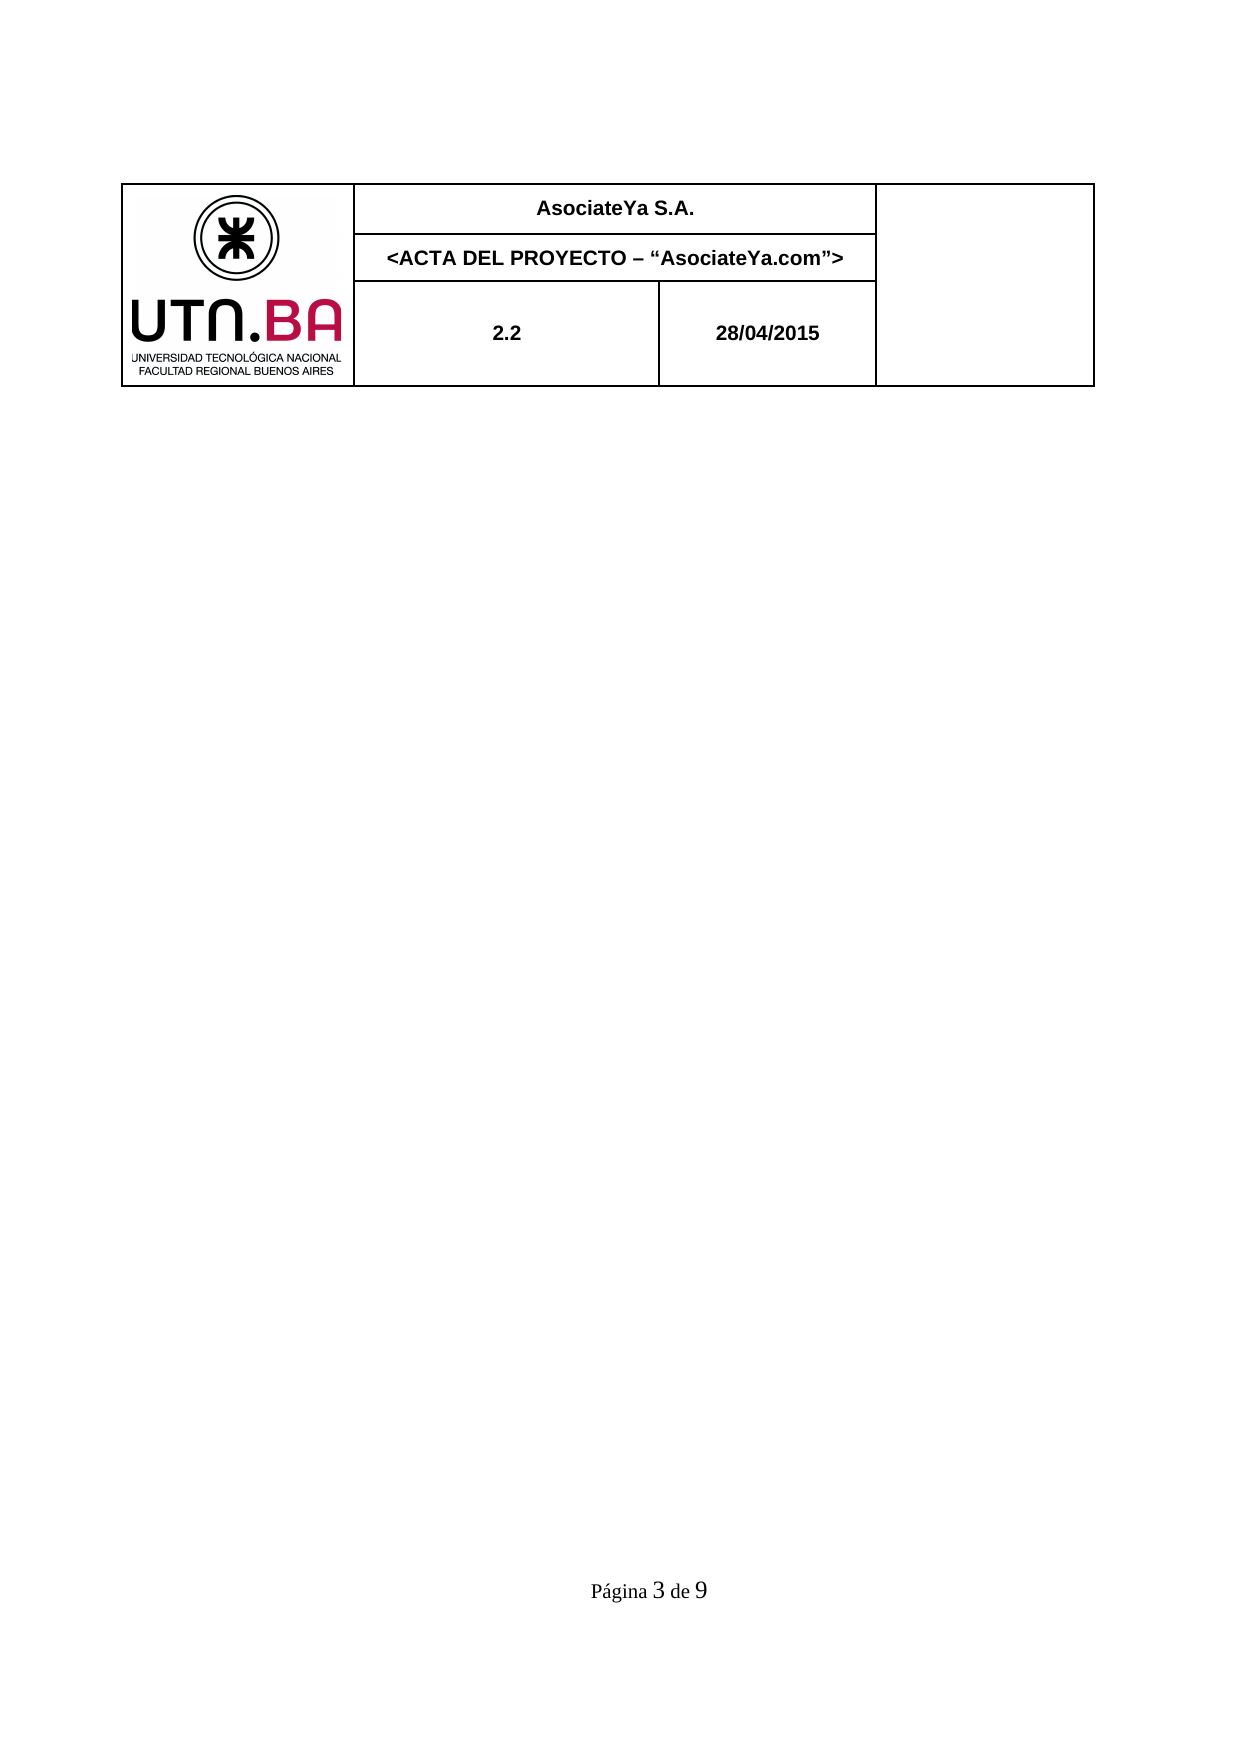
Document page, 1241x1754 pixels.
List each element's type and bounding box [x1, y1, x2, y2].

picture [132, 195, 342, 375]
